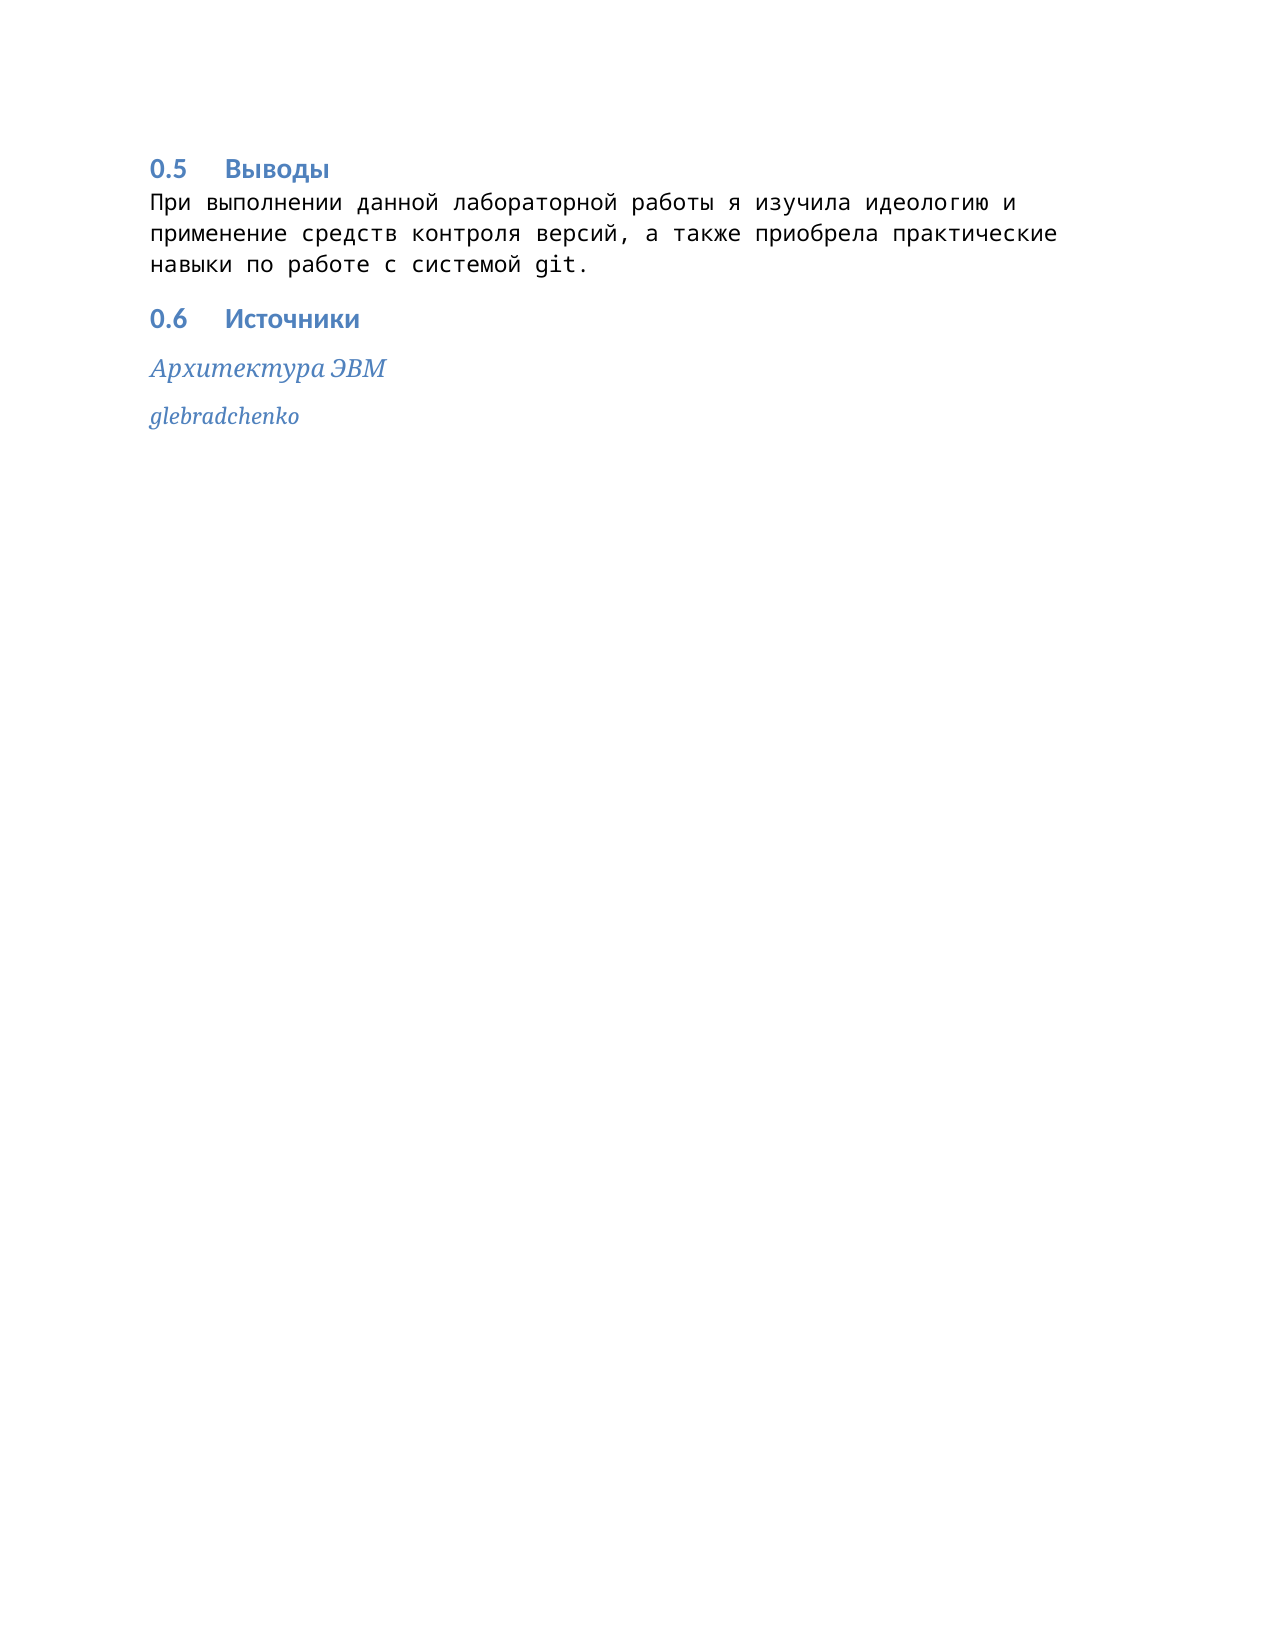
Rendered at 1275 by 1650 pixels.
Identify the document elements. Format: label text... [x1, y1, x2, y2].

subtitle 0.6 Источники [150, 300, 1125, 336]
text glebradchenko [150, 402, 1125, 431]
subtitle 0.5 Выводы [150, 150, 1125, 186]
text При выполнении данной лабораторной работы я изучила идеологию и применение средств контроля версий, а также приобрела практические навыки по работе с системой git. [150, 186, 1125, 279]
text Архитектура ЭВМ [150, 354, 1125, 383]
